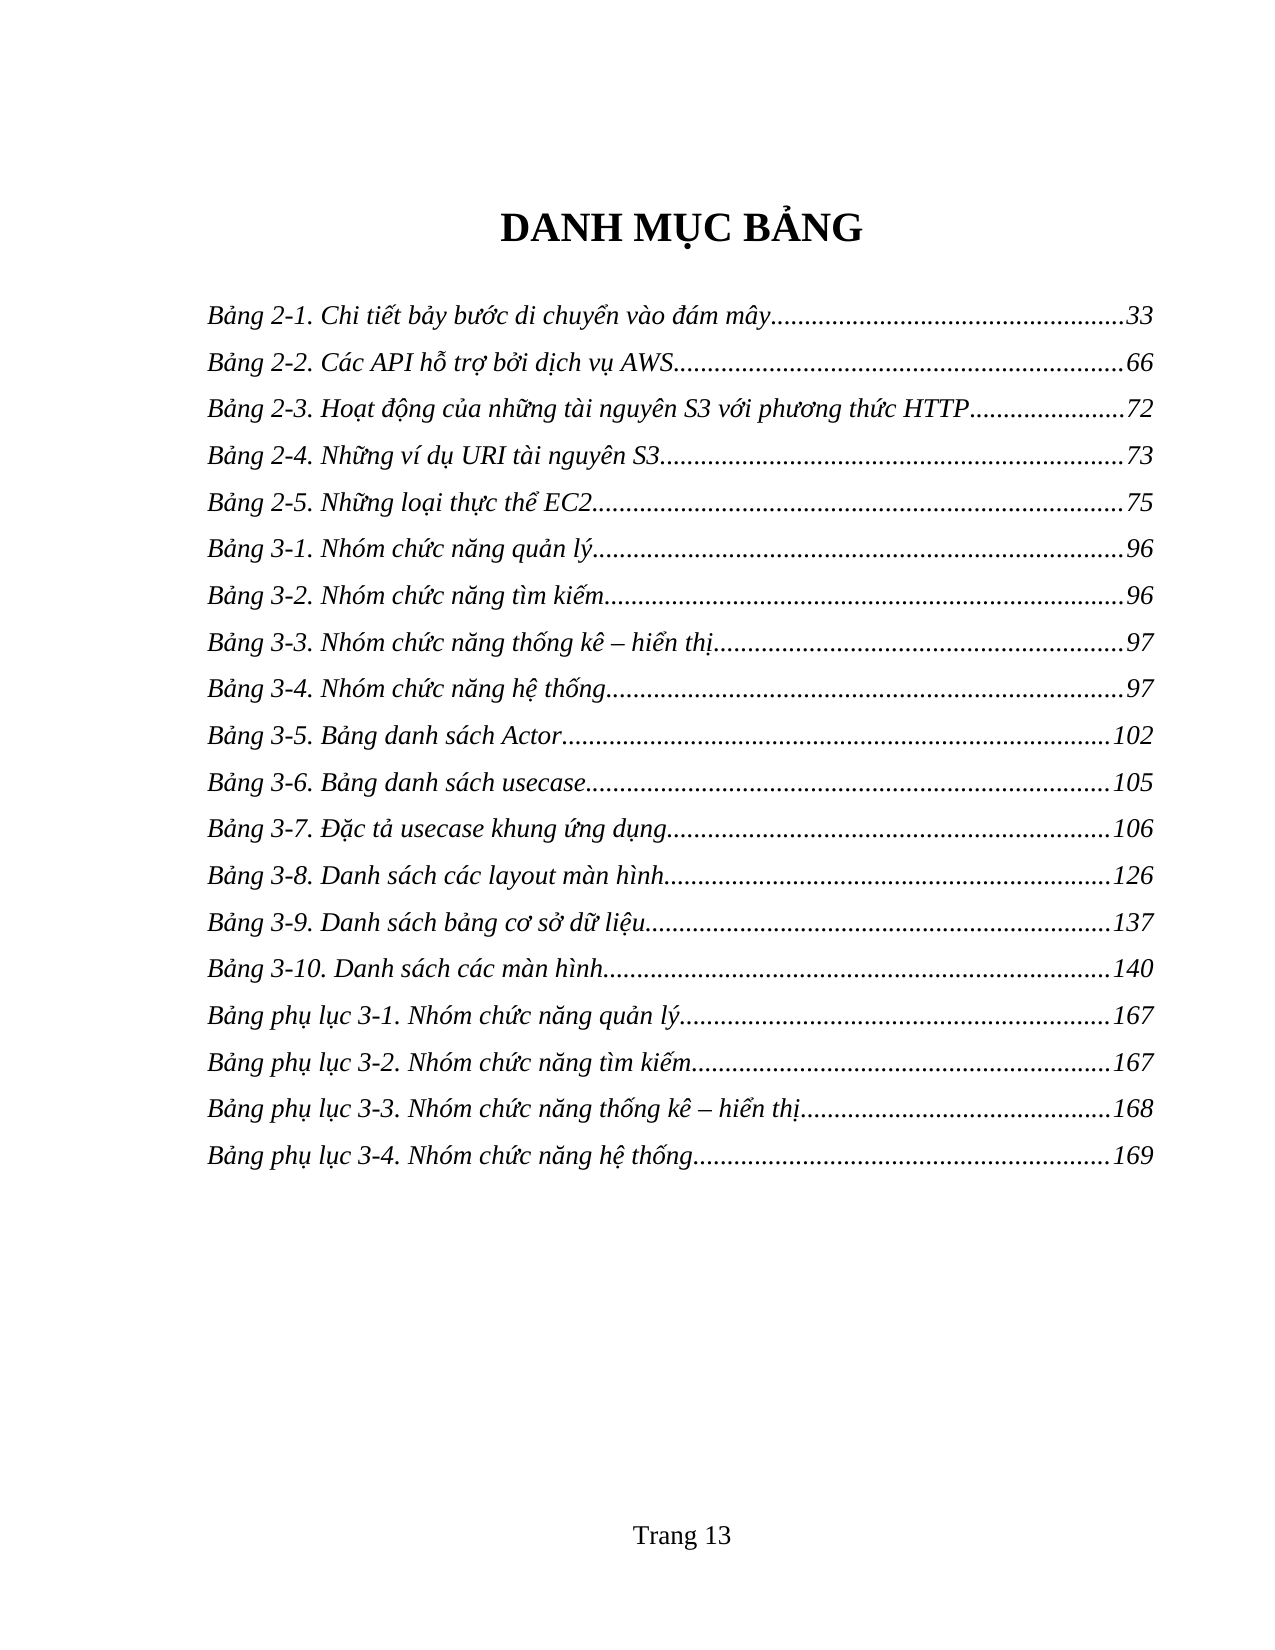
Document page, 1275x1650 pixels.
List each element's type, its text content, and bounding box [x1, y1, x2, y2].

text DANH MỤC BẢNG [207, 202, 1157, 250]
text Bảng 3-2. Nhóm chức năng tìm kiếm 96 [207, 579, 1157, 610]
text Bảng 3-1. Nhóm chức năng quản lý 96 [207, 532, 1157, 563]
text Bảng phụ lục 3-3. Nhóm chức năng thống kê – hiển thị 168 [207, 1092, 1157, 1123]
text Bảng 2-4. Những ví dụ URI tài nguyên S3. 73 [207, 439, 1157, 470]
text Bảng 3-5. Bảng danh sách Actor 102 [207, 719, 1157, 750]
text Bảng 2-2. Các API hỗ trợ bởi dịch vụ AWS 66 [207, 346, 1157, 377]
text Bảng phụ lục 3-2. Nhóm chức năng tìm kiếm 167 [207, 1046, 1157, 1077]
text Bảng 3-3. Nhóm chức năng thống kê – hiển thị 97 [207, 626, 1157, 657]
text Bảng 2-1. Chi tiết bảy bước di chuyển vào đám mây 33 [207, 299, 1157, 330]
text Bảng 2-5. Những loại thực thể EC2 75 [207, 486, 1157, 517]
text Bảng 3-8. Danh sách các layout màn hình 126 [207, 859, 1157, 890]
text Bảng phụ lục 3-4. Nhóm chức năng hệ thống 169 [207, 1139, 1157, 1170]
text Bảng 3-9. Danh sách bảng cơ sở dữ liệu 137 [207, 906, 1157, 937]
text Bảng 3-4. Nhóm chức năng hệ thống 97 [207, 672, 1157, 703]
text Bảng 3-10. Danh sách các màn hình 140 [207, 952, 1157, 983]
text Bảng 3-7. Đặc tả usecase khung ứng dụng 106 [207, 812, 1157, 843]
text Bảng 2-3. Hoạt động của những tài nguyên S3 với phương thức HTTP 72 [207, 392, 1157, 423]
text Bảng phụ lục 3-1. Nhóm chức năng quản lý 167 [207, 999, 1157, 1030]
text Bảng 3-6. Bảng danh sách usecase 105 [207, 766, 1157, 797]
